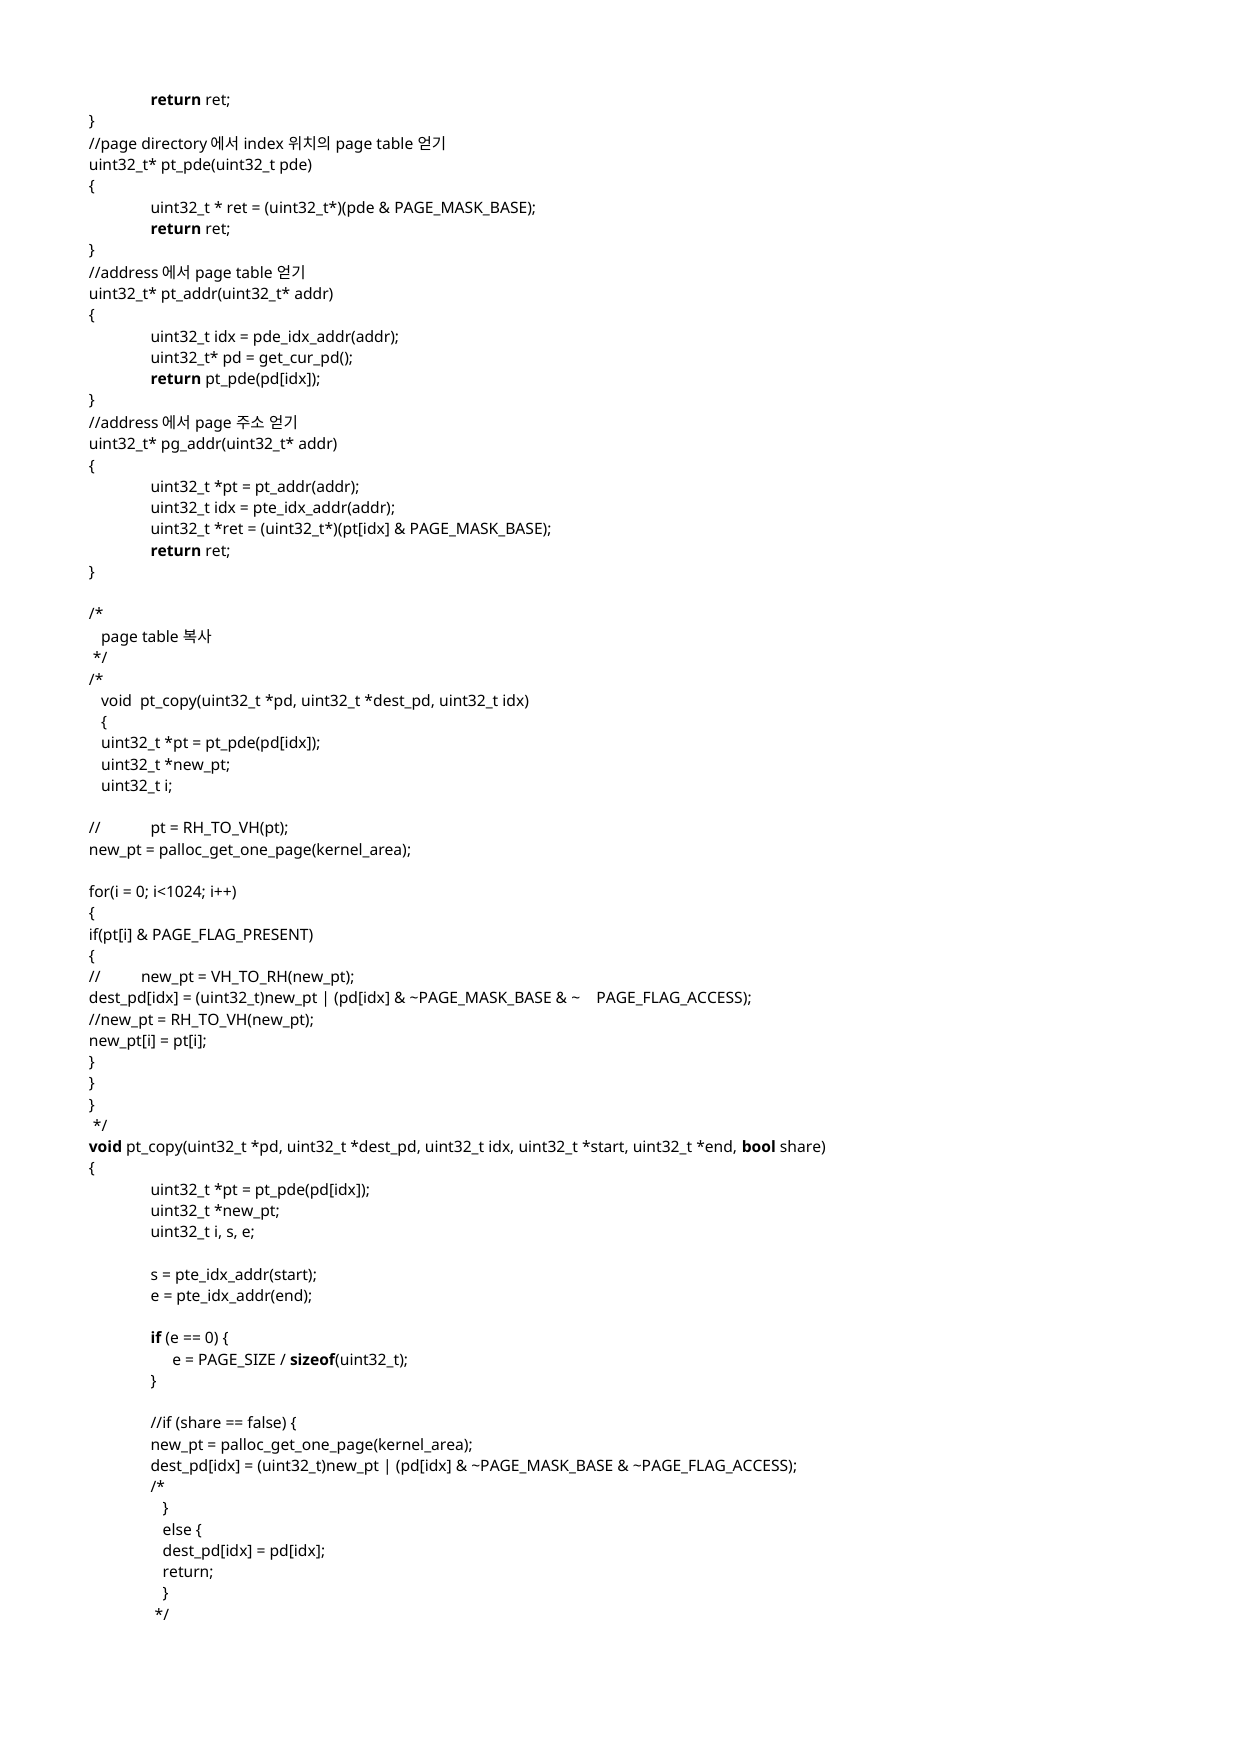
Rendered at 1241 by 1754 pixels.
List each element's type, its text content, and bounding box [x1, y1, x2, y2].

text } [89, 1369, 1152, 1391]
text /* [89, 1476, 1152, 1497]
text { [89, 175, 1152, 196]
text if (e == 0) { [89, 1327, 1152, 1348]
text else { [89, 1518, 1152, 1539]
text */ [89, 647, 1152, 668]
text } [89, 1051, 1152, 1072]
text uint32_t *ret = (uint32_t*)(pt[idx] & PAGE_MASK_BASE); [89, 518, 1152, 539]
text uint32_t idx = pte_idx_addr(addr); [89, 497, 1152, 518]
text { [89, 711, 1152, 732]
text { [89, 944, 1152, 966]
text if(pt[i] & PAGE_FLAG_PRESENT) [89, 923, 1152, 944]
text return ret; [89, 539, 1152, 561]
text return ret; [89, 89, 1152, 110]
text return; [89, 1561, 1152, 1582]
text uint32_t *pt = pt_pde(pd[idx]); [89, 1178, 1152, 1199]
text uint32_t *pt = pt_addr(addr); [89, 476, 1152, 497]
text dest_pd[idx] = pd[idx]; [89, 1539, 1152, 1561]
text } [89, 1072, 1152, 1093]
text uint32_t * ret = (uint32_t*)(pde & PAGE_MASK_BASE); [89, 196, 1152, 218]
text //new_pt = RH_TO_VH(new_pt); [89, 1008, 1152, 1029]
text new_pt = palloc_get_one_page(kernel_area); [89, 1433, 1152, 1454]
text uint32_t* pg_addr(uint32_t* addr) [89, 433, 1152, 454]
text uint32_t idx = pde_idx_addr(addr); [89, 325, 1152, 347]
text new_pt = palloc_get_one_page(kernel_area); [89, 838, 1152, 859]
text //address에서 page 주소 얻기 [89, 410, 1152, 433]
text uint32_t* pt_addr(uint32_t* addr) [89, 283, 1152, 304]
text uint32_t i; [89, 774, 1152, 796]
text } [89, 1497, 1152, 1518]
text } [89, 239, 1152, 260]
text } [89, 1582, 1152, 1603]
text void pt_copy(uint32_t *pd, uint32_t *dest_pd, uint32_t idx, uint32_t *start, uint32_t *end, bool share) [89, 1136, 1152, 1157]
text for(i = 0; i<1024; i++) [89, 881, 1152, 902]
text e = pte_idx_addr(end); [89, 1284, 1152, 1306]
text */ [89, 1114, 1152, 1136]
text // pt = RH_TO_VH(pt); [89, 817, 1152, 838]
text return pt_pde(pd[idx]); [89, 368, 1152, 389]
text { [89, 454, 1152, 476]
text } [89, 389, 1152, 410]
text e = PAGE_SIZE / sizeof(uint32_t); [89, 1348, 1152, 1369]
text } [89, 1093, 1152, 1114]
text return ret; [89, 218, 1152, 239]
text /* [89, 603, 1152, 624]
text uint32_t *new_pt; [89, 753, 1152, 774]
text dest_pd[idx] = (uint32_t)new_pt | (pd[idx] & ~PAGE_MASK_BASE & ~ PAGE_FLAG_ACCESS); [89, 987, 1152, 1008]
text new_pt[i] = pt[i]; [89, 1029, 1152, 1051]
text /* [89, 668, 1152, 689]
text //address에서 page table 얻기 [89, 260, 1152, 283]
text } [89, 561, 1152, 582]
text uint32_t* pt_pde(uint32_t pde) [89, 154, 1152, 175]
text { [89, 1157, 1152, 1178]
text uint32_t *new_pt; [89, 1199, 1152, 1221]
text uint32_t* pd = get_cur_pd(); [89, 347, 1152, 368]
text dest_pd[idx] = (uint32_t)new_pt | (pd[idx] & ~PAGE_MASK_BASE & ~PAGE_FLAG_ACCESS); [89, 1454, 1152, 1476]
text //page directory에서 index 위치의 page table 얻기 [89, 131, 1152, 154]
text } [89, 110, 1152, 131]
text */ [89, 1603, 1152, 1624]
text uint32_t i, s, e; [89, 1221, 1152, 1242]
text page table 복사 [89, 624, 1152, 647]
text uint32_t *pt = pt_pde(pd[idx]); [89, 732, 1152, 753]
text { [89, 902, 1152, 923]
text { [89, 304, 1152, 325]
text //if (share == false) { [89, 1412, 1152, 1433]
text // new_pt = VH_TO_RH(new_pt); [89, 966, 1152, 987]
text s = pte_idx_addr(start); [89, 1263, 1152, 1284]
text void pt_copy(uint32_t *pd, uint32_t *dest_pd, uint32_t idx) [89, 689, 1152, 711]
